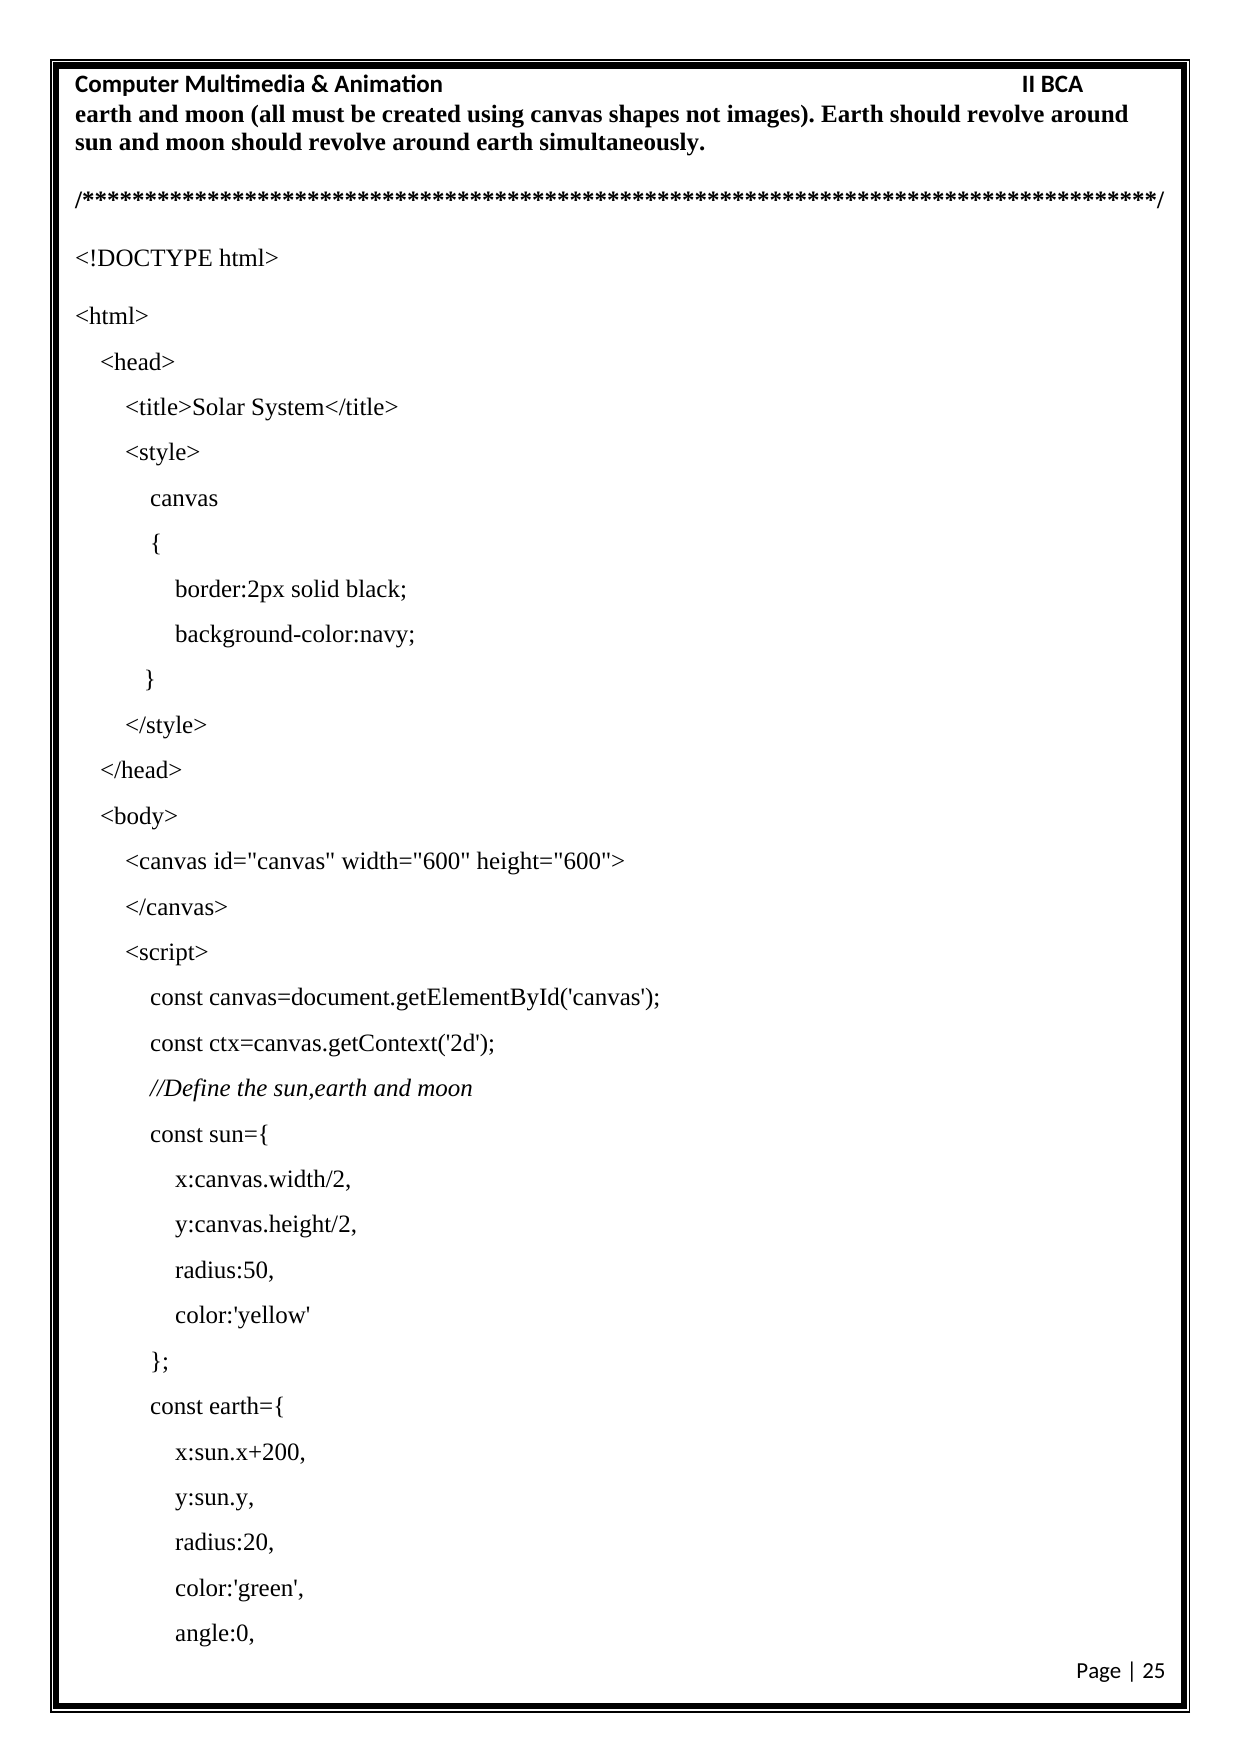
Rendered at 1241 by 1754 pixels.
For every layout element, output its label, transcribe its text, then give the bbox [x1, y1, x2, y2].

text color:'green', [75, 1573, 1165, 1602]
text const canvas=document.getElementById('canvas'); [75, 982, 1165, 1011]
text }; [75, 1346, 1165, 1374]
text radius:20, [75, 1527, 1165, 1556]
text </style> [75, 710, 1165, 739]
text const ctx=canvas.getContext('2d'); [75, 1028, 1165, 1057]
text /**************************************************************************************/ [75, 185, 1165, 214]
text <canvas id="canvas" width="600" height="600"> [75, 846, 1165, 875]
text <script> [75, 937, 1165, 966]
text //Define the sun,earth and moon [75, 1073, 1165, 1102]
text x:canvas.width/2, [75, 1164, 1165, 1193]
text angle:0, [75, 1618, 1165, 1647]
text </head> [75, 755, 1165, 784]
text background-color:navy; [75, 619, 1165, 648]
text <head> [75, 347, 1165, 375]
text </canvas> [75, 892, 1165, 920]
text border:2px solid black; [75, 574, 1165, 602]
text radius:50, [75, 1255, 1165, 1284]
text <title>Solar System</title> [75, 392, 1165, 421]
text <body> [75, 801, 1165, 829]
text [75, 99, 1165, 156]
text canvas [75, 483, 1165, 512]
text <style> [75, 437, 1165, 466]
text const earth={ [75, 1391, 1165, 1420]
text y:sun.y, [75, 1482, 1165, 1511]
text <html> [75, 301, 1165, 330]
text { [75, 528, 1165, 557]
text const sun={ [75, 1119, 1165, 1147]
text <!DOCTYPE html> [75, 243, 1165, 272]
text x:sun.x+200, [75, 1437, 1165, 1465]
text y:canvas.height/2, [75, 1209, 1165, 1238]
text } [75, 664, 1165, 693]
text color:'yellow' [75, 1300, 1165, 1329]
